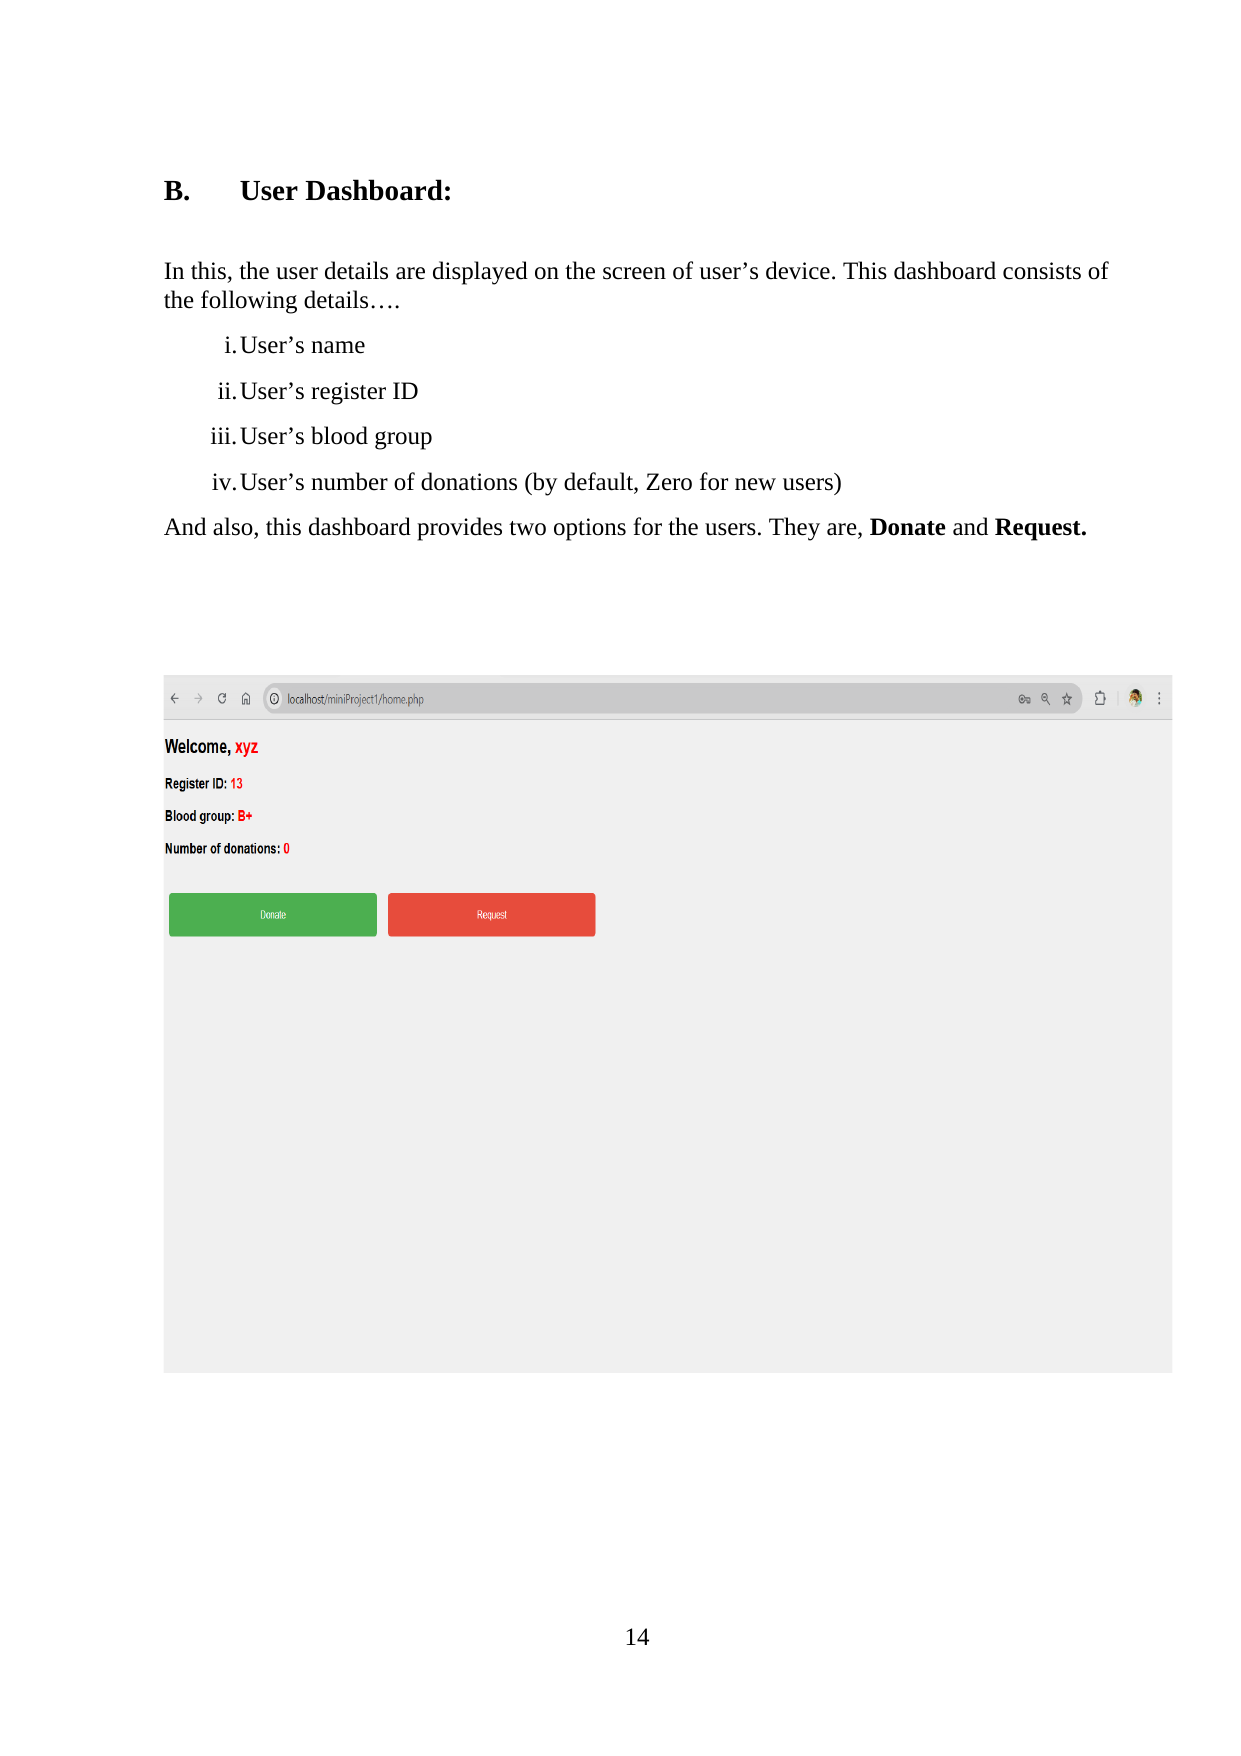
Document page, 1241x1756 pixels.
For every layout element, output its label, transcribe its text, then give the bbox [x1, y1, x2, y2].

list User’s name [163, 330, 1109, 359]
list User’s register ID [163, 376, 1109, 404]
text In this, the user details are displayed on the screen of user’s device. This dashboard consists of the following details…. [163, 256, 1109, 313]
picture [163, 675, 1173, 1373]
list User’s number of donations (by default, Zero for new users) [163, 467, 1109, 496]
text And also, this dashboard provides two options for the users. They are, Donate and Request. [163, 512, 1109, 541]
subtitle User Dashboard: [163, 173, 1109, 207]
list User’s blood group [163, 421, 1109, 450]
